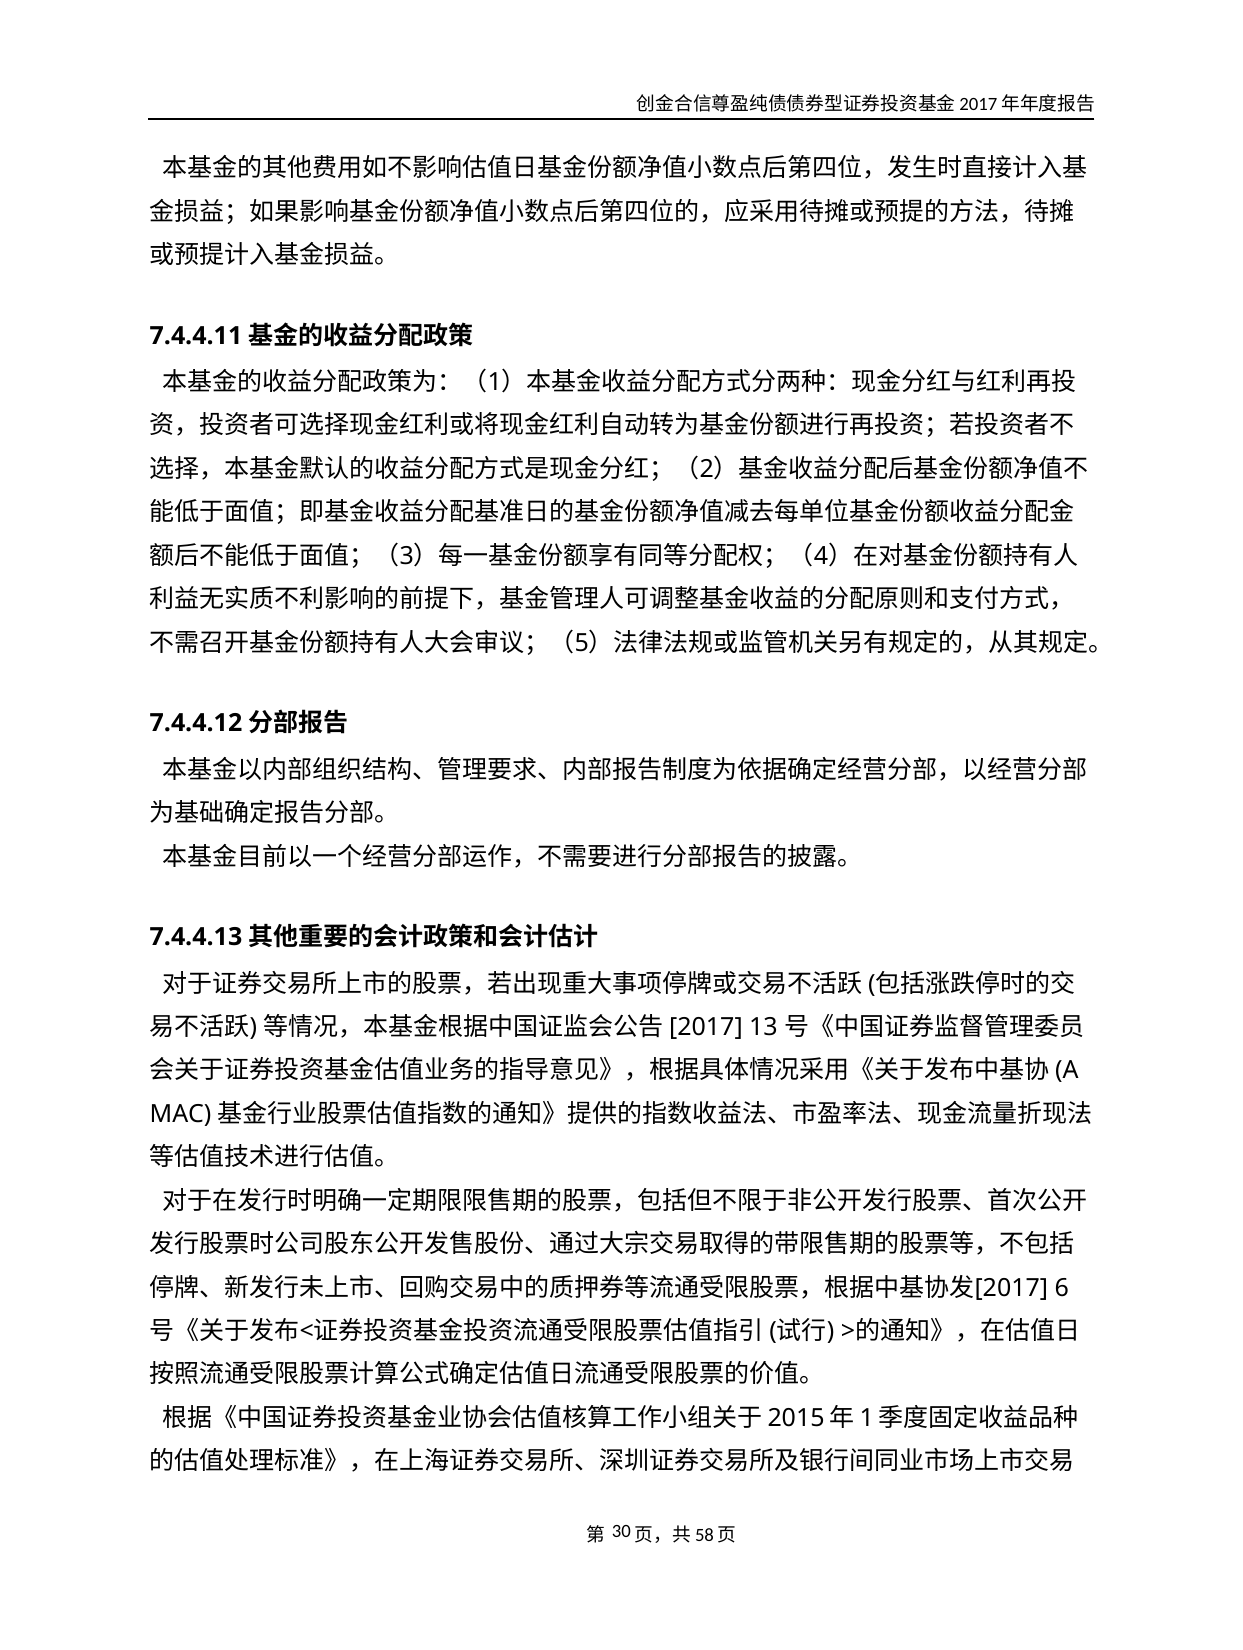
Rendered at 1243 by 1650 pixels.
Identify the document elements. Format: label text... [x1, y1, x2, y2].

text 7.4.4.13 其他重要的会计政策和会计估计 [149, 917, 1094, 953]
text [149, 148, 1094, 271]
text 本基金的收益分配政策为：（1）本基金收益分配方式分两种：现金分红与红利再投资，投资者可选择现金红利或将现金红利自动转为基金份额进行再投资；若投资者不选择，本基金默认的收益分配方式是现金分红；（2）基金收益分配后基金份额净值不能低于面值；即基金收益分配基准日的基金份额净值减去每单位基金份额收益分配金额后不能低于面值；（3）每一基金份额享有同等分配权；（4）在对基金份额持有人利益无实质不利影响的前提下，基金管理人可调整基金收益的分配原则和支付方式，不需召开基金份额持有人大会审议；（5）法律法规或监管机关另有规定的，从其规定。 [149, 362, 1094, 658]
text 7.4.4.11 基金的收益分配政策 [149, 315, 1094, 351]
text 7.4.4.12 分部报告 [149, 703, 1094, 739]
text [149, 963, 1094, 1477]
text 本基金以内部组织结构、管理要求、内部报告制度为依据确定经营分部，以经营分部为基础确定报告分部。 本基金目前以一个经营分部运作，不需要进行分部报告的披露。 [149, 749, 1094, 872]
